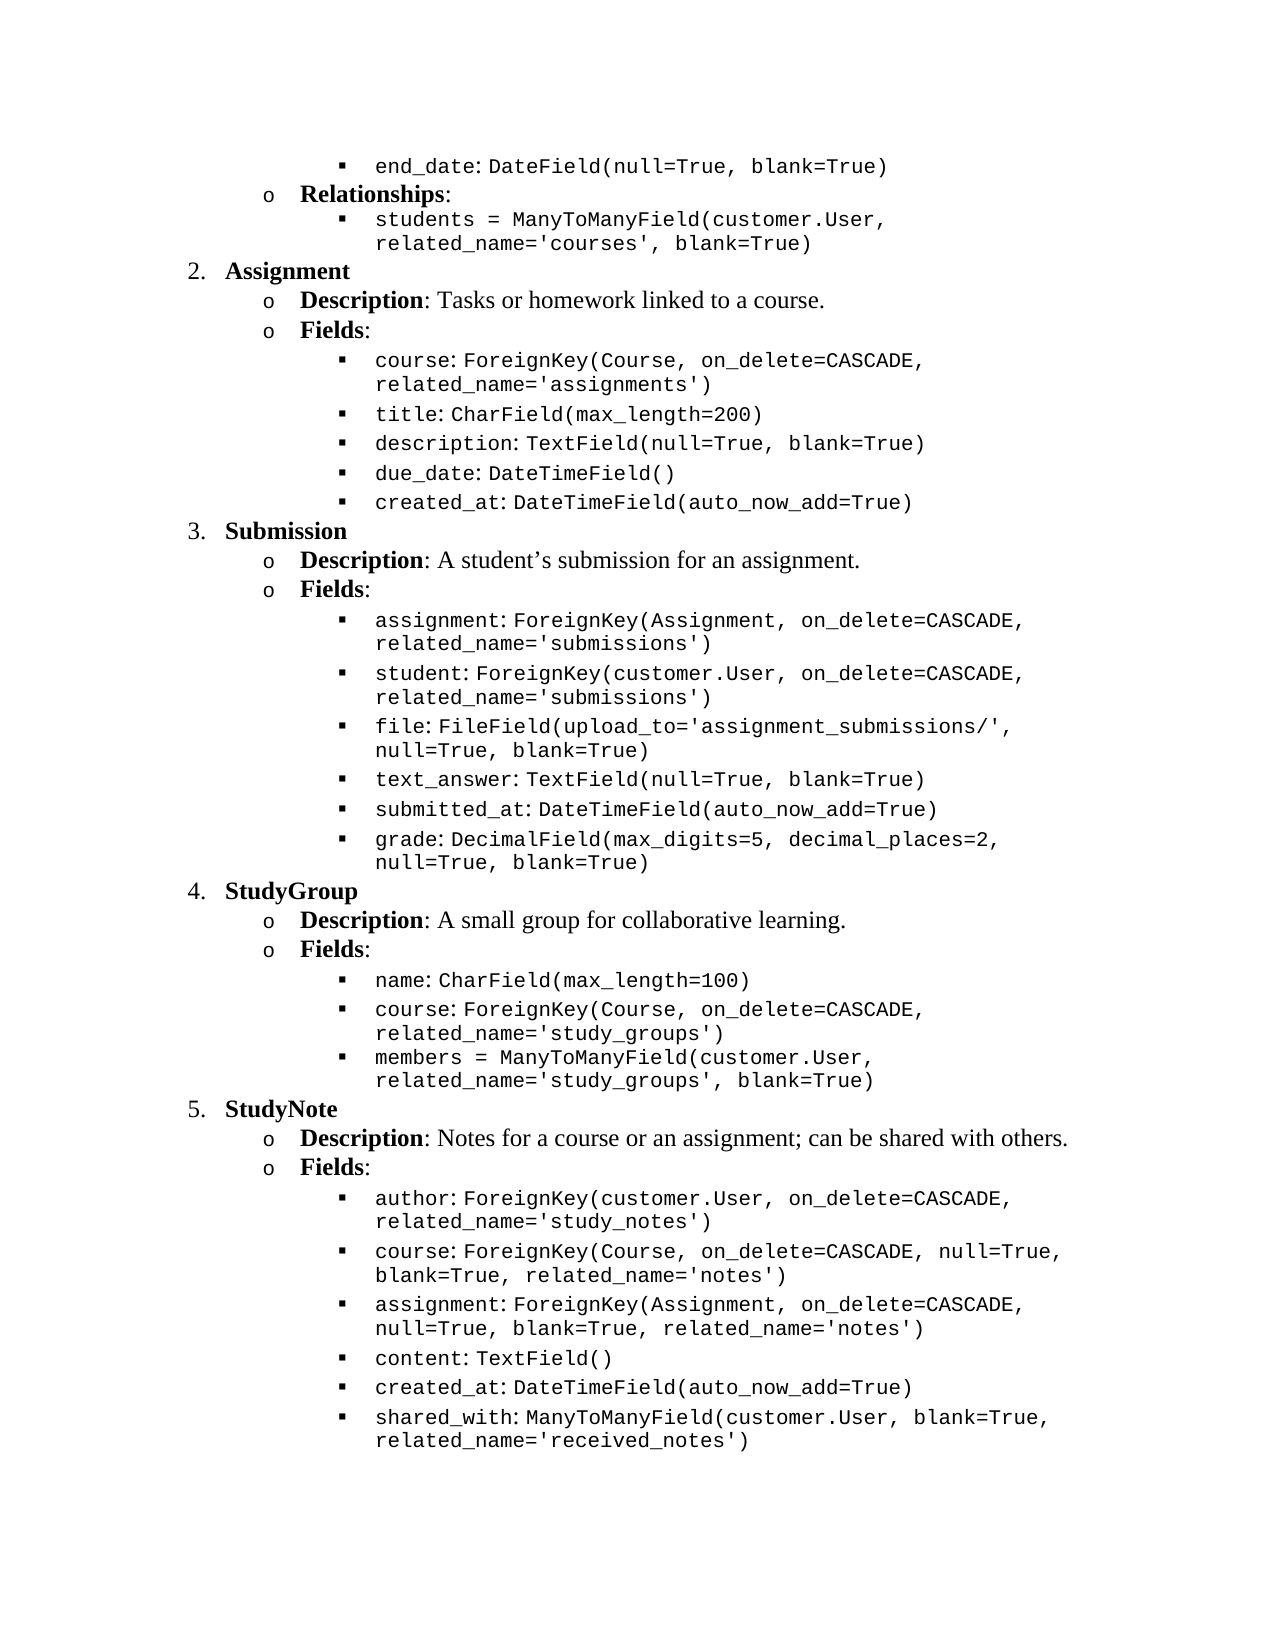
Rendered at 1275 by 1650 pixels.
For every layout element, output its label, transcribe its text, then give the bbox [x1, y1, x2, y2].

list assignment: ForeignKey(Assignment, on_delete=CASCADE, related_name='submissions') [337, 604, 1125, 657]
list content: TextField() [337, 1342, 1125, 1371]
list Fields: [262, 1152, 1125, 1182]
list Submission [187, 516, 1125, 545]
list Fields: [262, 315, 1125, 344]
list description: TextField(null=True, blank=True) [337, 427, 1125, 457]
list Description: A student’s submission for an assignment. [262, 545, 1125, 574]
list file: FileField(upload_to='assignment_submissions/', null=True, blank=True) [337, 710, 1125, 763]
list Fields: [262, 934, 1125, 964]
list shared_with: ManyToManyField(customer.User, blank=True, related_name='received_notes') [337, 1401, 1125, 1454]
list students = ManyToManyField(customer.User, related_name='courses', blank=True) [337, 209, 1125, 256]
list submitted_at: DateTimeField(auto_now_add=True) [337, 793, 1125, 823]
list author: ForeignKey(customer.User, on_delete=CASCADE, related_name='study_notes') [337, 1182, 1125, 1235]
list Relationships: [262, 179, 1125, 209]
list course: ForeignKey(Course, on_delete=CASCADE, null=True, blank=True, related_name='notes') [337, 1235, 1125, 1288]
list Description: A small group for collaborative learning. [262, 905, 1125, 934]
list StudyNote [187, 1094, 1125, 1123]
list Assignment [187, 256, 1125, 285]
list Description: Tasks or homework linked to a course. [262, 285, 1125, 315]
list title: CharField(max_length=200) [337, 398, 1125, 427]
list due_date: DateTimeField() [337, 457, 1125, 486]
list assignment: ForeignKey(Assignment, on_delete=CASCADE, null=True, blank=True, related_name='notes') [337, 1288, 1125, 1342]
list name: CharField(max_length=100) [337, 964, 1125, 993]
list course: ForeignKey(Course, on_delete=CASCADE, related_name='assignments') [337, 344, 1125, 398]
list end_date: DateField(null=True, blank=True) [337, 150, 1125, 179]
list grade: DecimalField(max_digits=5, decimal_places=2, null=True, blank=True) [337, 823, 1125, 876]
list created_at: DateTimeField(auto_now_add=True) [337, 486, 1125, 516]
list course: ForeignKey(Course, on_delete=CASCADE, related_name='study_groups') [337, 993, 1125, 1047]
list Fields: [262, 574, 1125, 604]
list Description: Notes for a course or an assignment; can be shared with others. [262, 1123, 1125, 1152]
list StudyGroup [187, 876, 1125, 905]
list created_at: DateTimeField(auto_now_add=True) [337, 1371, 1125, 1401]
list text_answer: TextField(null=True, blank=True) [337, 763, 1125, 793]
list student: ForeignKey(customer.User, on_delete=CASCADE, related_name='submissions') [337, 657, 1125, 710]
list members = ManyToManyField(customer.User, related_name='study_groups', blank=True) [337, 1047, 1125, 1094]
